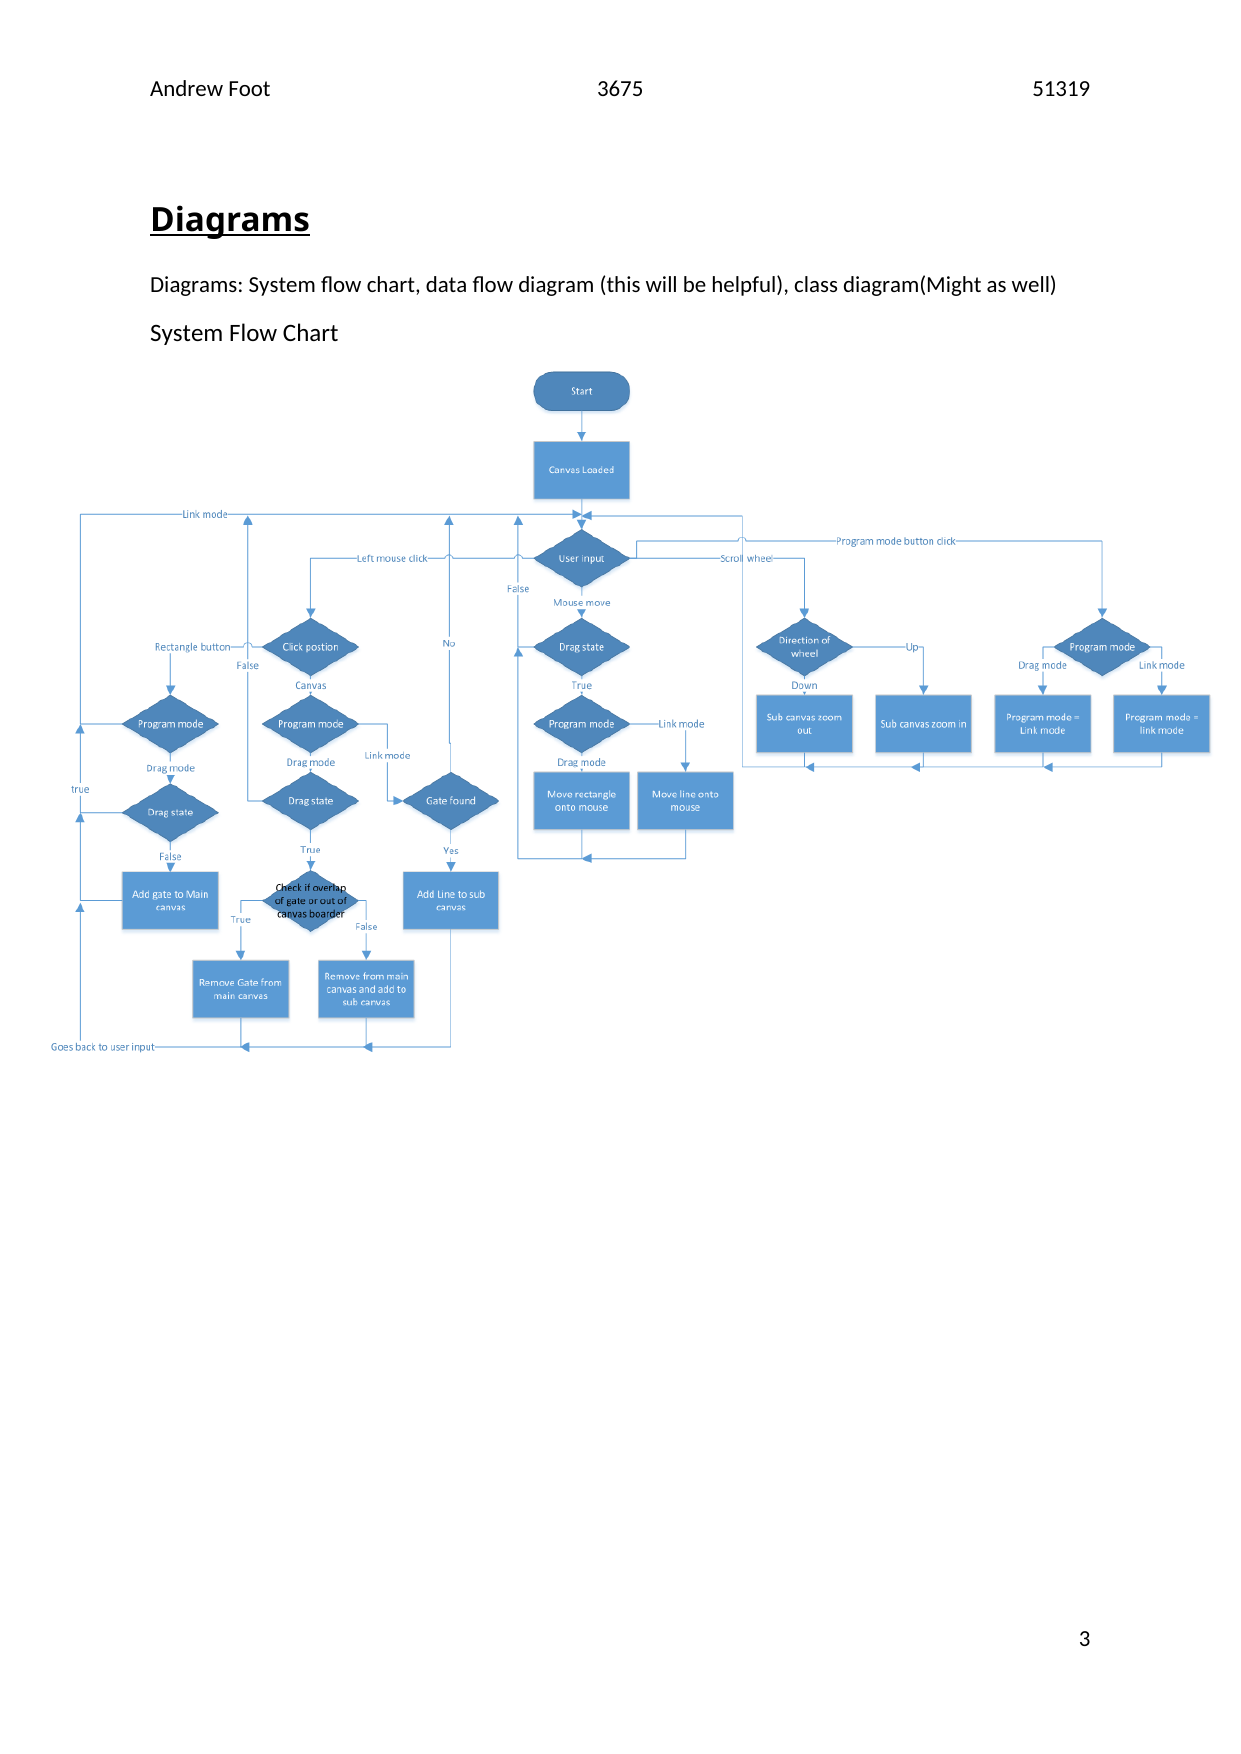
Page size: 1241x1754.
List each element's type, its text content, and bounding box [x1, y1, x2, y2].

picture [45, 367, 1219, 1058]
text Diagrams: System flow chart, data flow diagram (this will be helpful), class diagram(Might as well) [150, 270, 1090, 298]
text System Flow Chart [150, 317, 1090, 347]
subtitle Diagrams [150, 150, 1090, 241]
